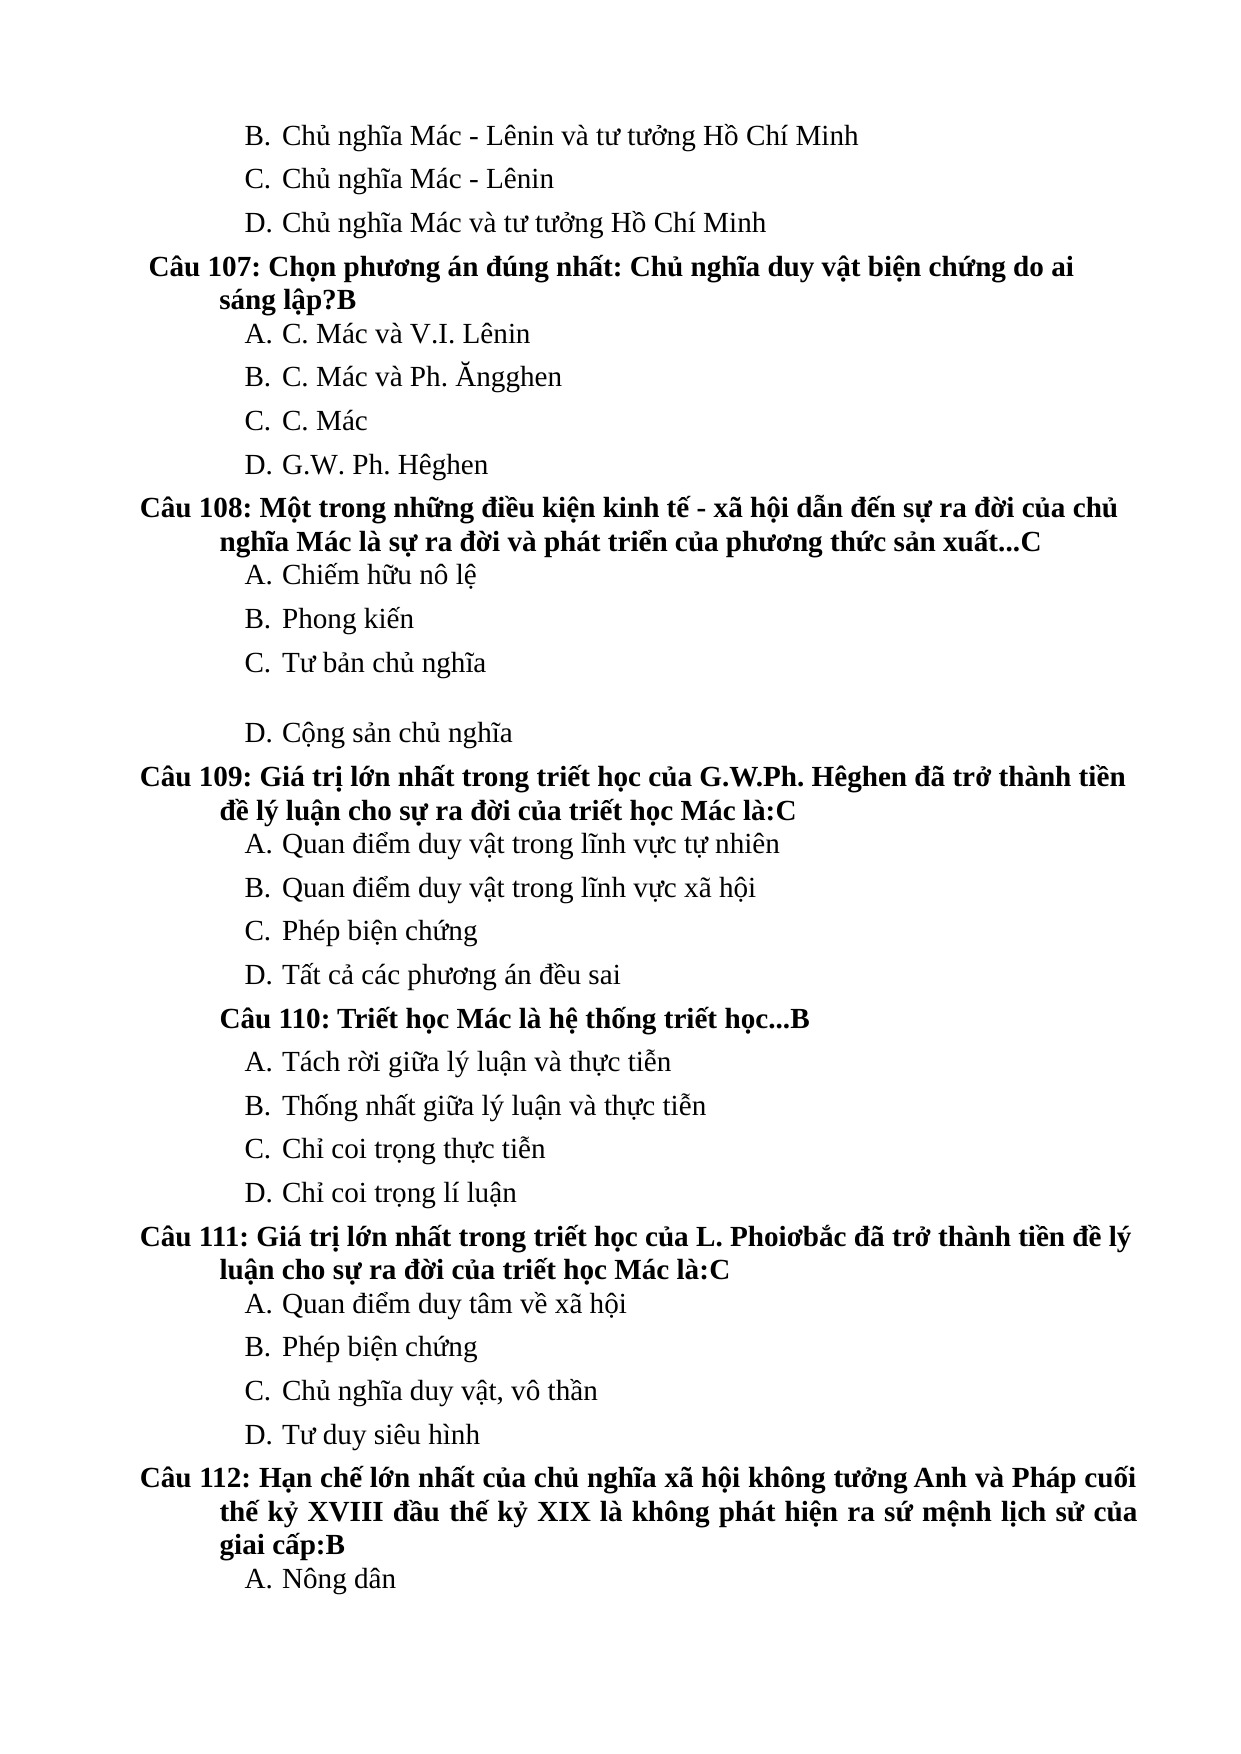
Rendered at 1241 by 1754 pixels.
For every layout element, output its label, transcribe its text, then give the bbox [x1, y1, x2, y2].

list Tư duy siêu hình [244, 1417, 1152, 1450]
list C. Mác và V.I. Lênin [244, 316, 1152, 349]
list Chủ nghĩa Mác - Lênin và tư tưởng Hồ Chí Minh [244, 118, 1152, 152]
text Câu 111: Giá trị lớn nhất trong triết học của L. Phoiơbắc đã trở thành tiền đề lý luận cho sự ra đời của triết học Mác là:C [139, 1219, 1147, 1286]
list Cộng sản chủ nghĩa [244, 716, 1152, 749]
text Câu 112: Hạn chế lớn nhất của chủ nghĩa xã hội không tưởng Anh và Pháp cuối thế kỷ XVIII đầu thế kỷ XIX là không phát hiện ra sứ mệnh lịch sử của giai cấp:B [139, 1460, 1139, 1561]
list Chủ nghĩa Mác và tư tưởng Hồ Chí Minh [244, 205, 1152, 239]
list Chủ nghĩa duy vật, vô thần [244, 1373, 1152, 1407]
list Phong kiến [244, 601, 1152, 635]
list Quan điểm duy vật trong lĩnh vực tự nhiên [244, 826, 1152, 860]
list Quan điểm duy vật trong lĩnh vực xã hội [244, 870, 1152, 903]
list Tư bản chủ nghĩa [244, 645, 1152, 709]
text Câu 108: Một trong những điều kiện kinh tế - xã hội dẫn đến sự ra đời của chủ nghĩa Mác là sự ra đời và phát triển của phương thức sản xuất...C [139, 490, 1146, 557]
list Tất cả các phương án đều sai [244, 957, 1152, 991]
list Quan điểm duy tâm về xã hội [244, 1286, 1152, 1319]
list C. Mác và Ph. Ăngghen [244, 359, 1152, 393]
list Phép biện chứng [244, 913, 1152, 947]
list Chiếm hữu nô lệ [244, 557, 1152, 591]
list Chỉ coi trọng lí luận [244, 1175, 1152, 1209]
text Câu 110: Triết học Mác là hệ thống triết học...B [219, 1001, 1152, 1034]
text Câu 109: Giá trị lớn nhất trong triết học của G.W.Ph. Hêghen đã trở thành tiền đề lý luận cho sự ra đời của triết học Mác là:C [139, 759, 1152, 826]
list Chỉ coi trọng thực tiễn [244, 1132, 1152, 1165]
text Câu 107: Chọn phương án đúng nhất: Chủ nghĩa duy vật biện chứng do ai sáng lập?B [148, 249, 1093, 316]
list Thống nhất giữa lý luận và thực tiễn [244, 1088, 1152, 1122]
list G.W. Ph. Hêghen [244, 447, 1152, 480]
list Nông dân [244, 1561, 1152, 1594]
list Tách rời giữa lý luận và thực tiễn [244, 1044, 1152, 1078]
list Phép biện chứng [244, 1329, 1152, 1363]
list Chủ nghĩa Mác - Lênin [244, 162, 1152, 195]
list C. Mác [244, 403, 1152, 437]
